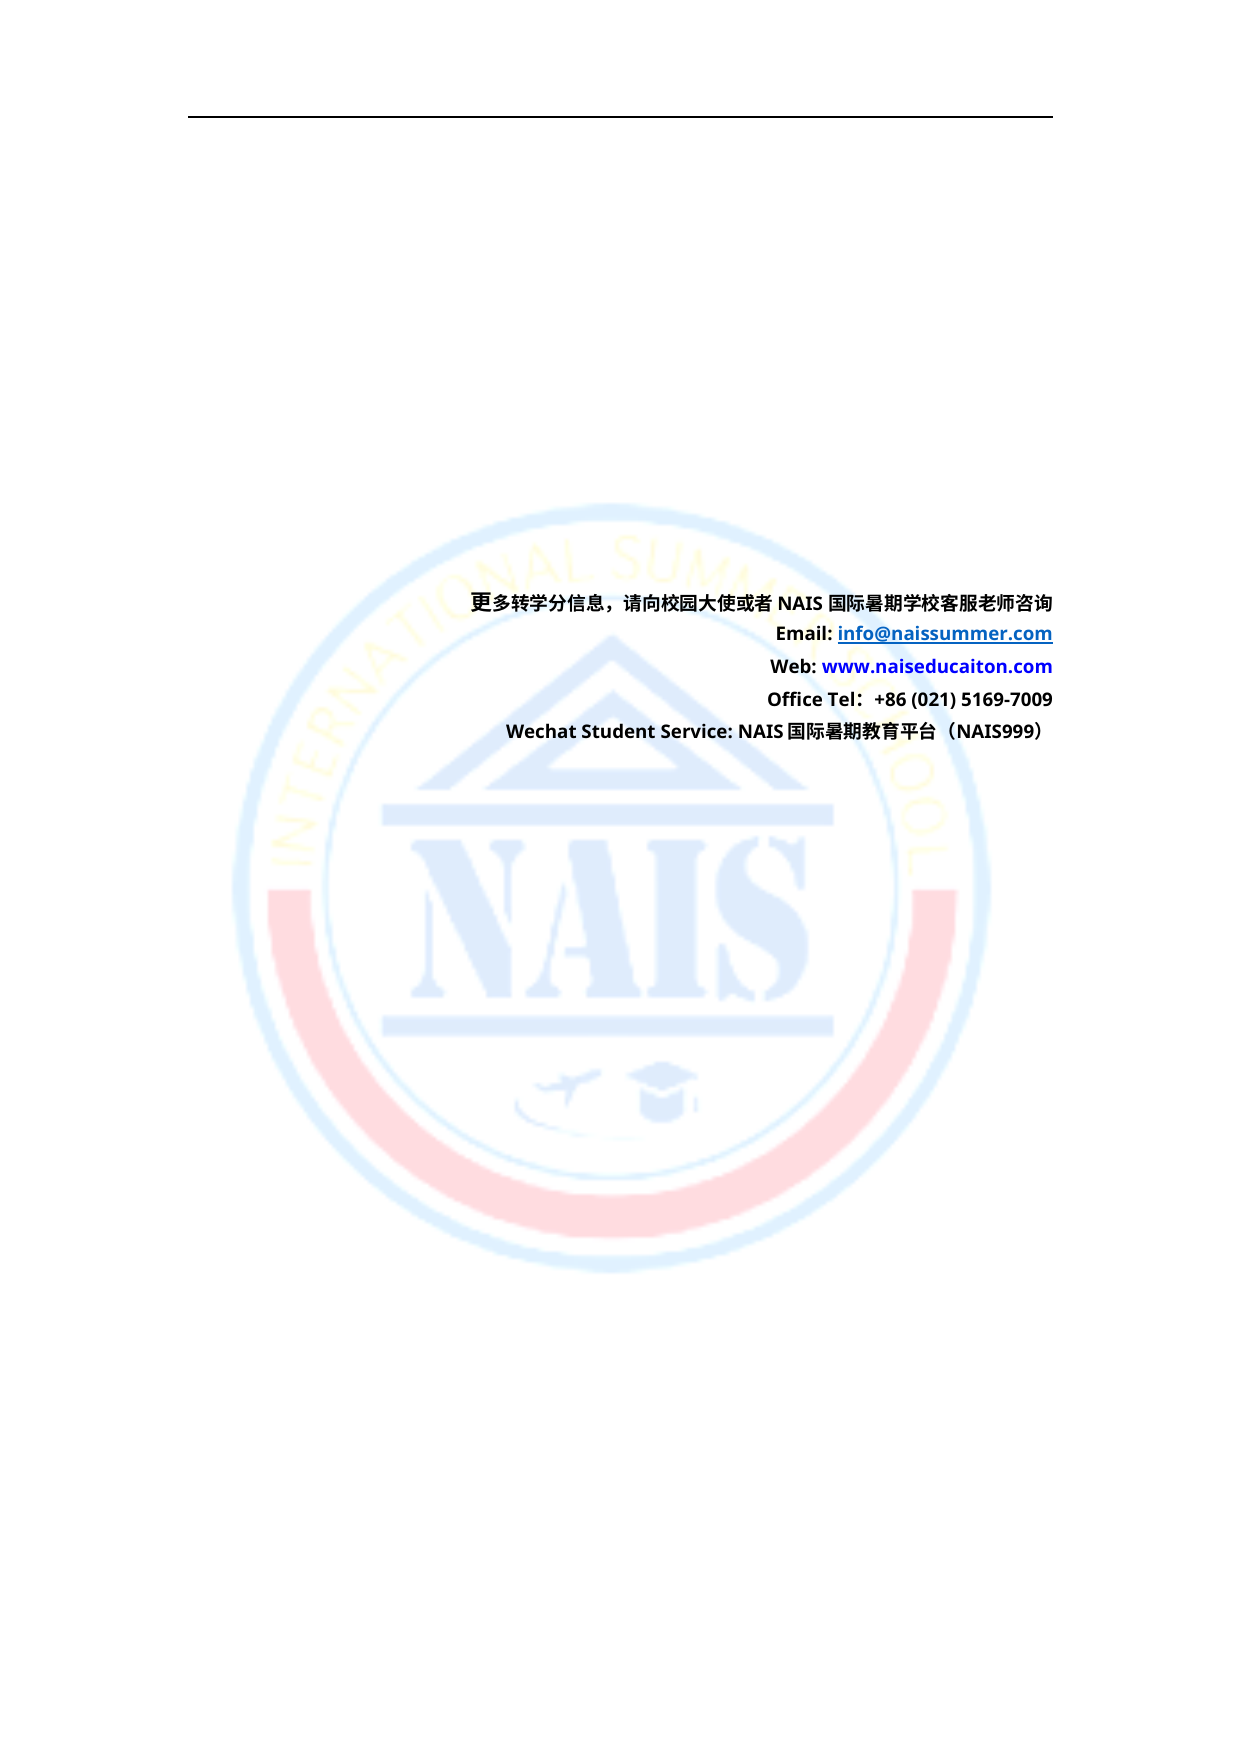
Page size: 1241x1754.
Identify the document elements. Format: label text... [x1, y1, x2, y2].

text Email: info@naissummer.com [187, 617, 1053, 649]
text 更多转学分信息，请向校园大使或者NAIS 国际暑期学校客服老师咨询 [187, 584, 1053, 617]
text Web: www.naiseducaiton.com [187, 649, 1053, 682]
text Wechat Student Service: NAIS国际暑期教育平台（NAIS999） [187, 714, 1053, 747]
text Office Tel：+86 (021) 5169-7009 [187, 682, 1053, 714]
